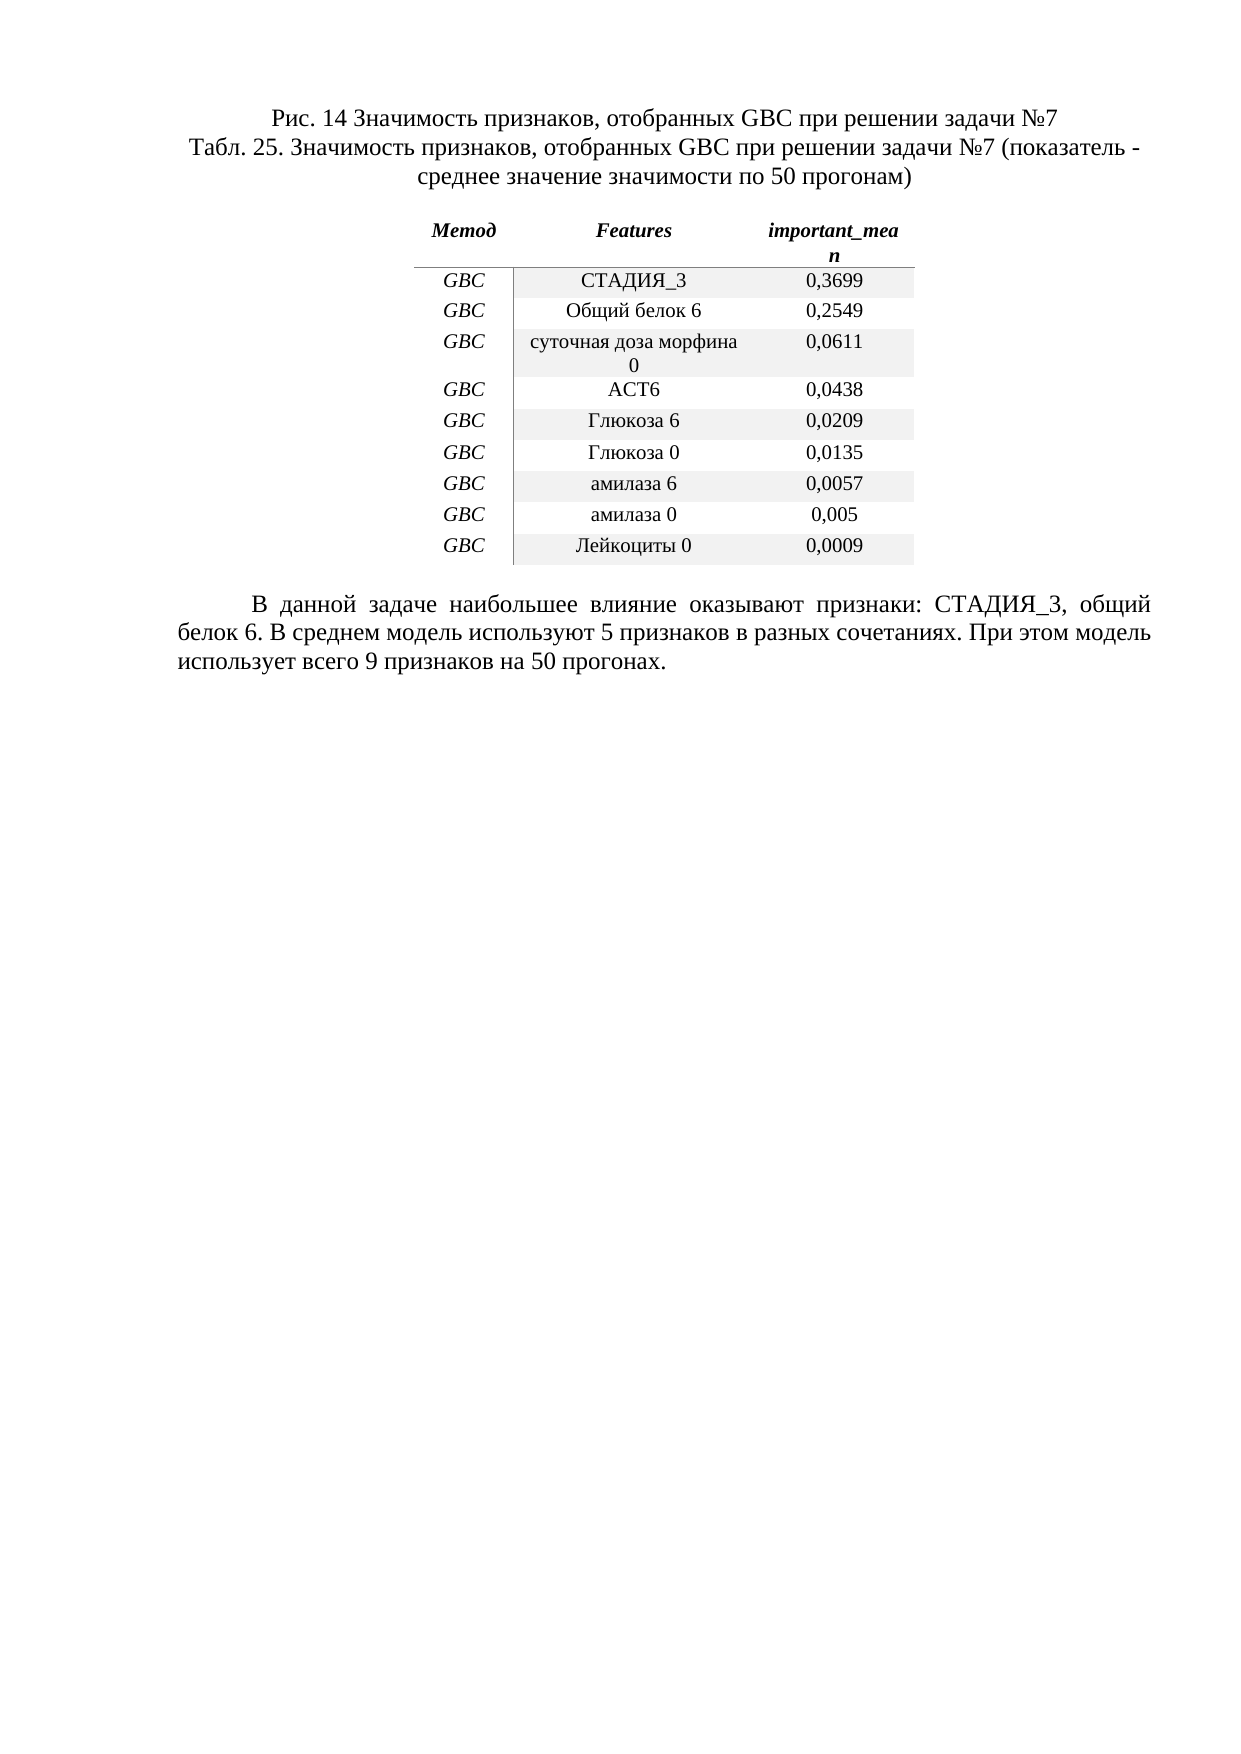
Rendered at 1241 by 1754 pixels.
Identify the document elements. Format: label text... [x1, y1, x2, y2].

table_cell 0,0209 [754, 409, 914, 440]
table_cell СТАДИЯ_3 [514, 268, 754, 298]
table_cell Глюкоза 0 [514, 440, 754, 471]
table_cell GBC [414, 409, 513, 440]
table_cell GBC [414, 298, 513, 329]
table_cell 0,2549 [754, 298, 914, 329]
table_cell GBC [414, 471, 513, 502]
table_cell 0,0438 [754, 377, 914, 408]
table_cell 0,0009 [754, 534, 914, 565]
table_cell GBC [414, 534, 513, 565]
table_header Метод [414, 219, 513, 267]
table_header Features [513, 219, 754, 267]
table_cell суточная доза морфина 0 [514, 329, 754, 377]
table_cell амилаза 6 [514, 471, 754, 502]
table_cell Общий белок 6 [514, 298, 754, 329]
text Рис. 14 Значимость признаков, отобранных GBC при решении задачи №7 [177, 103, 1152, 132]
table_cell Глюкоза 6 [514, 409, 754, 440]
table_cell 0,3699 [754, 268, 914, 298]
table_header important_mean [754, 219, 914, 267]
table_cell 0,0057 [754, 471, 914, 502]
table_cell GBC [414, 377, 513, 408]
table_cell АСТ6 [514, 377, 754, 408]
table_cell GBC [414, 268, 513, 298]
table_cell 0,0611 [754, 329, 914, 377]
table_cell 0,005 [754, 502, 914, 533]
table_cell Лейкоциты 0 [514, 534, 754, 565]
table_cell 0,0135 [754, 440, 914, 471]
table_cell амилаза 0 [514, 502, 754, 533]
table_cell GBC [414, 329, 513, 377]
table_cell GBC [414, 440, 513, 471]
text Табл. 25. Значимость признаков, отобранных GBC при решении задачи №7 (показатель - среднее значение значимости по 50 прогонам) [177, 132, 1152, 190]
text В данной задаче наибольшее влияние оказывают признаки: СТАДИЯ_3, общий белок 6. В среднем модель используют 5 признаков в разных сочетаниях. При этом модель использует всего 9 признаков на 50 прогонах. [177, 589, 1152, 675]
table_cell GBC [414, 502, 513, 533]
